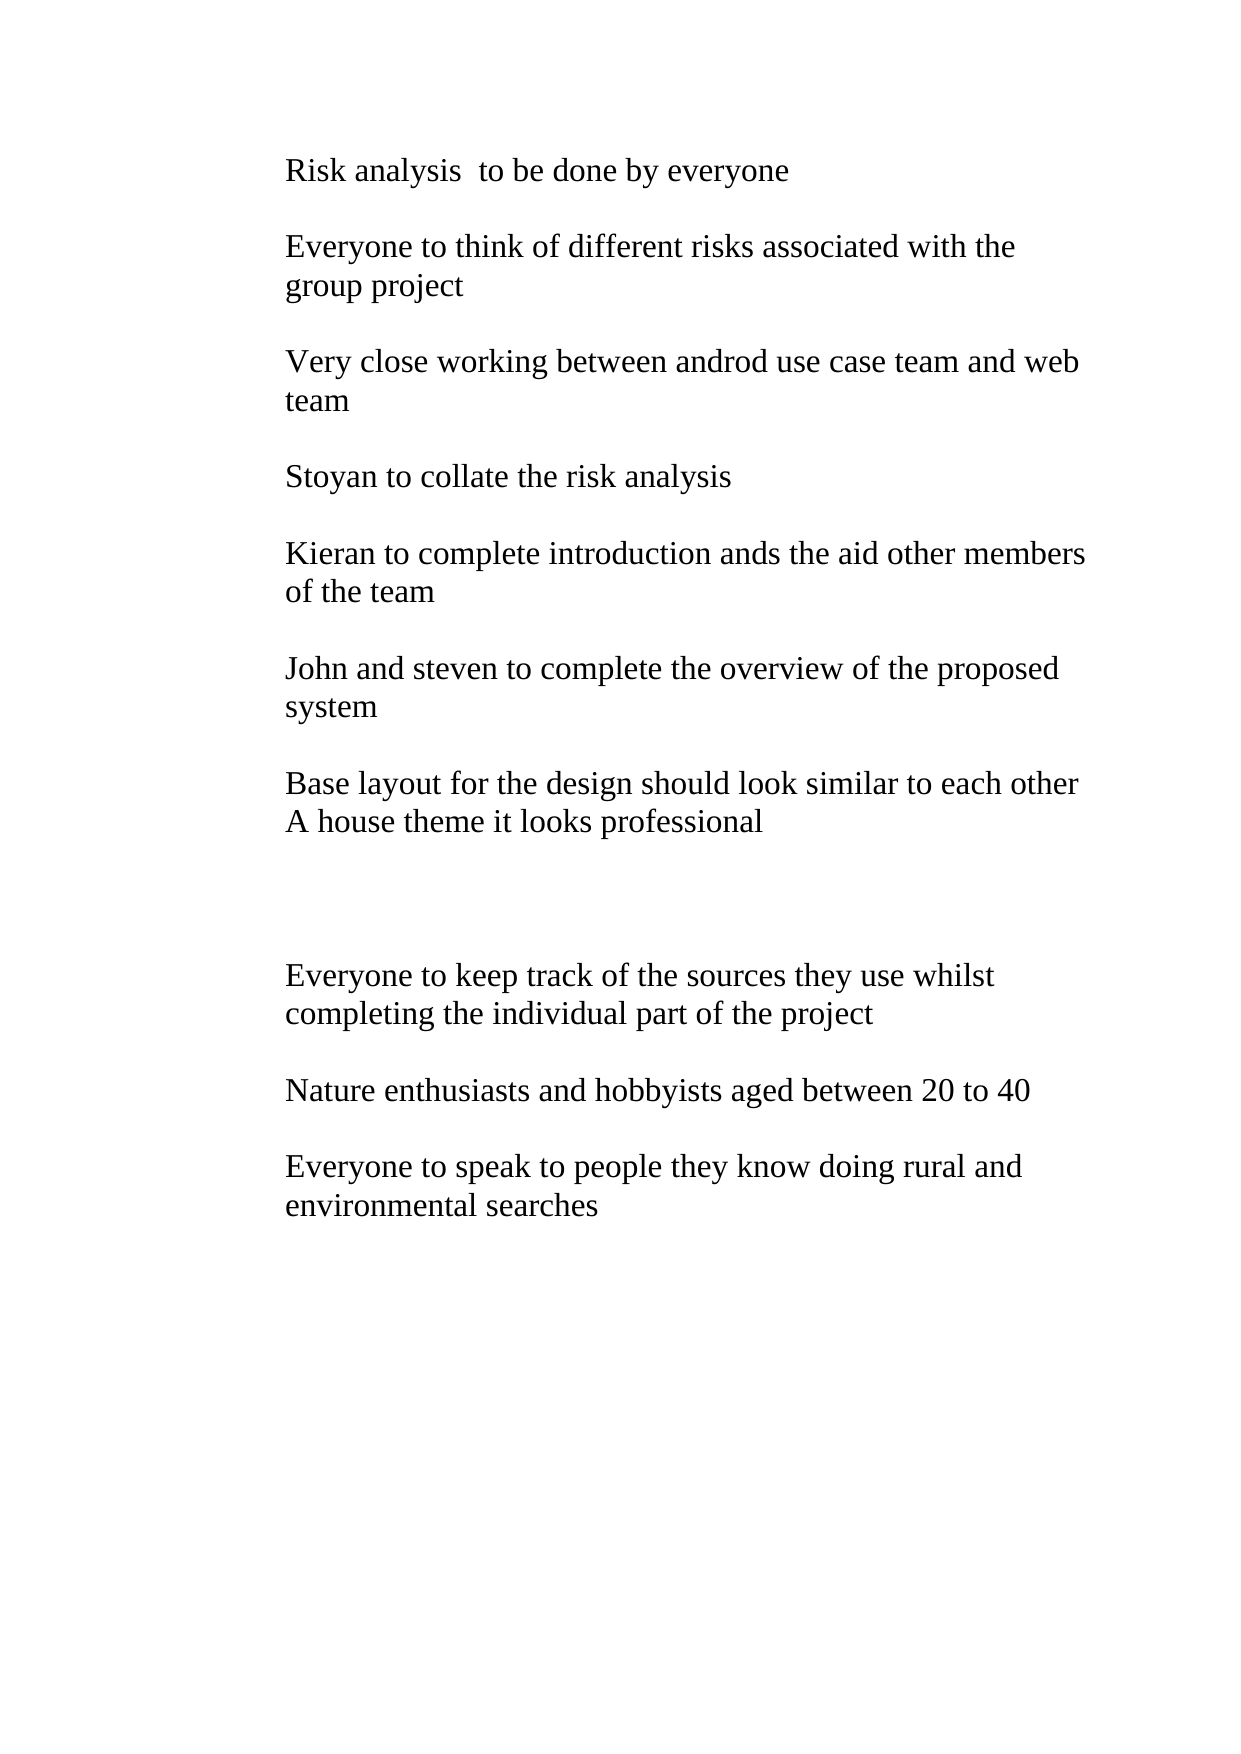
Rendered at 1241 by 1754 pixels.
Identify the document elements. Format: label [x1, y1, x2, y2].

list [210, 150, 1090, 1559]
